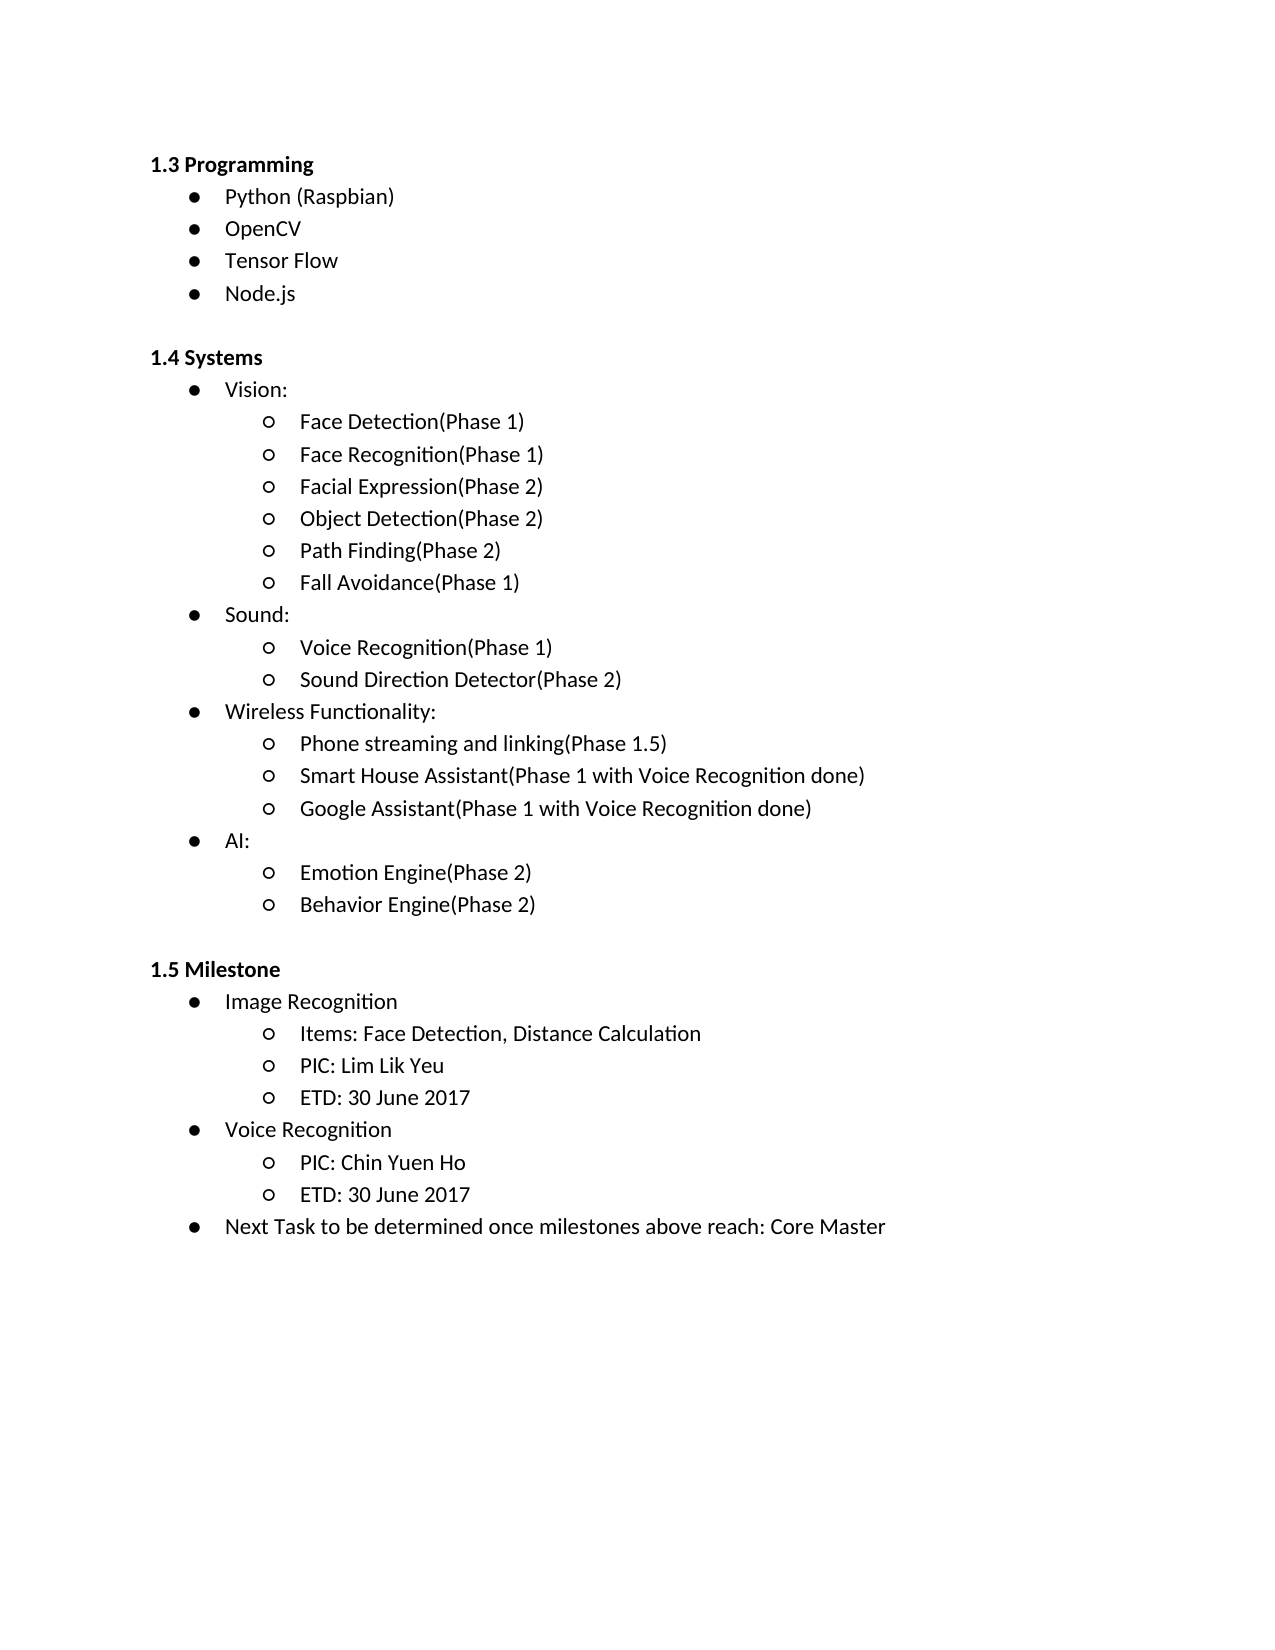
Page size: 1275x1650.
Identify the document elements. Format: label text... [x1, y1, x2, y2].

list Phone streaming and linking(Phase 1.5) [262, 729, 1125, 757]
list PIC: Chin Yuen Ho [262, 1148, 1125, 1176]
list OpenCV [187, 214, 1125, 242]
list Sound: [187, 601, 1125, 629]
list Vision: [187, 375, 1125, 403]
list Path Finding(Phase 2) [262, 536, 1125, 564]
list Voice Recognition [187, 1116, 1125, 1144]
list ETD: 30 June 2017 [262, 1180, 1125, 1208]
list ETD: 30 June 2017 [262, 1083, 1125, 1111]
list Sound Direction Detector(Phase 2) [262, 665, 1125, 693]
list Voice Recognition(Phase 1) [262, 633, 1125, 661]
list Object Detection(Phase 2) [262, 504, 1125, 532]
list Fall Avoidance(Phase 1) [262, 568, 1125, 596]
list Emotion Engine(Phase 2) [262, 858, 1125, 886]
text 1.3 Programming [150, 150, 1125, 178]
list Next Task to be determined once milestones above reach: Core Master [187, 1212, 1125, 1240]
list PIC: Lim Lik Yeu [262, 1051, 1125, 1079]
list Facial Expression(Phase 2) [262, 472, 1125, 500]
list Behavior Engine(Phase 2) [262, 890, 1125, 918]
list Smart House Assistant(Phase 1 with Voice Recognition done) [262, 762, 1125, 789]
list Tensor Flow [187, 247, 1125, 274]
list Google Assistant(Phase 1 with Voice Recognition done) [262, 794, 1125, 822]
list Node.js [187, 279, 1125, 307]
list Face Recognition(Phase 1) [262, 440, 1125, 468]
text 1.5 Milestone [150, 955, 1125, 983]
text 1.4 Systems [150, 343, 1125, 371]
list Face Detection(Phase 1) [262, 407, 1125, 436]
list Items: Face Detection, Distance Calculation [262, 1019, 1125, 1047]
list Image Recognition [187, 987, 1125, 1015]
list Python (Raspbian) [187, 182, 1125, 210]
list AI: [187, 826, 1125, 854]
list Wireless Functionality: [187, 697, 1125, 725]
